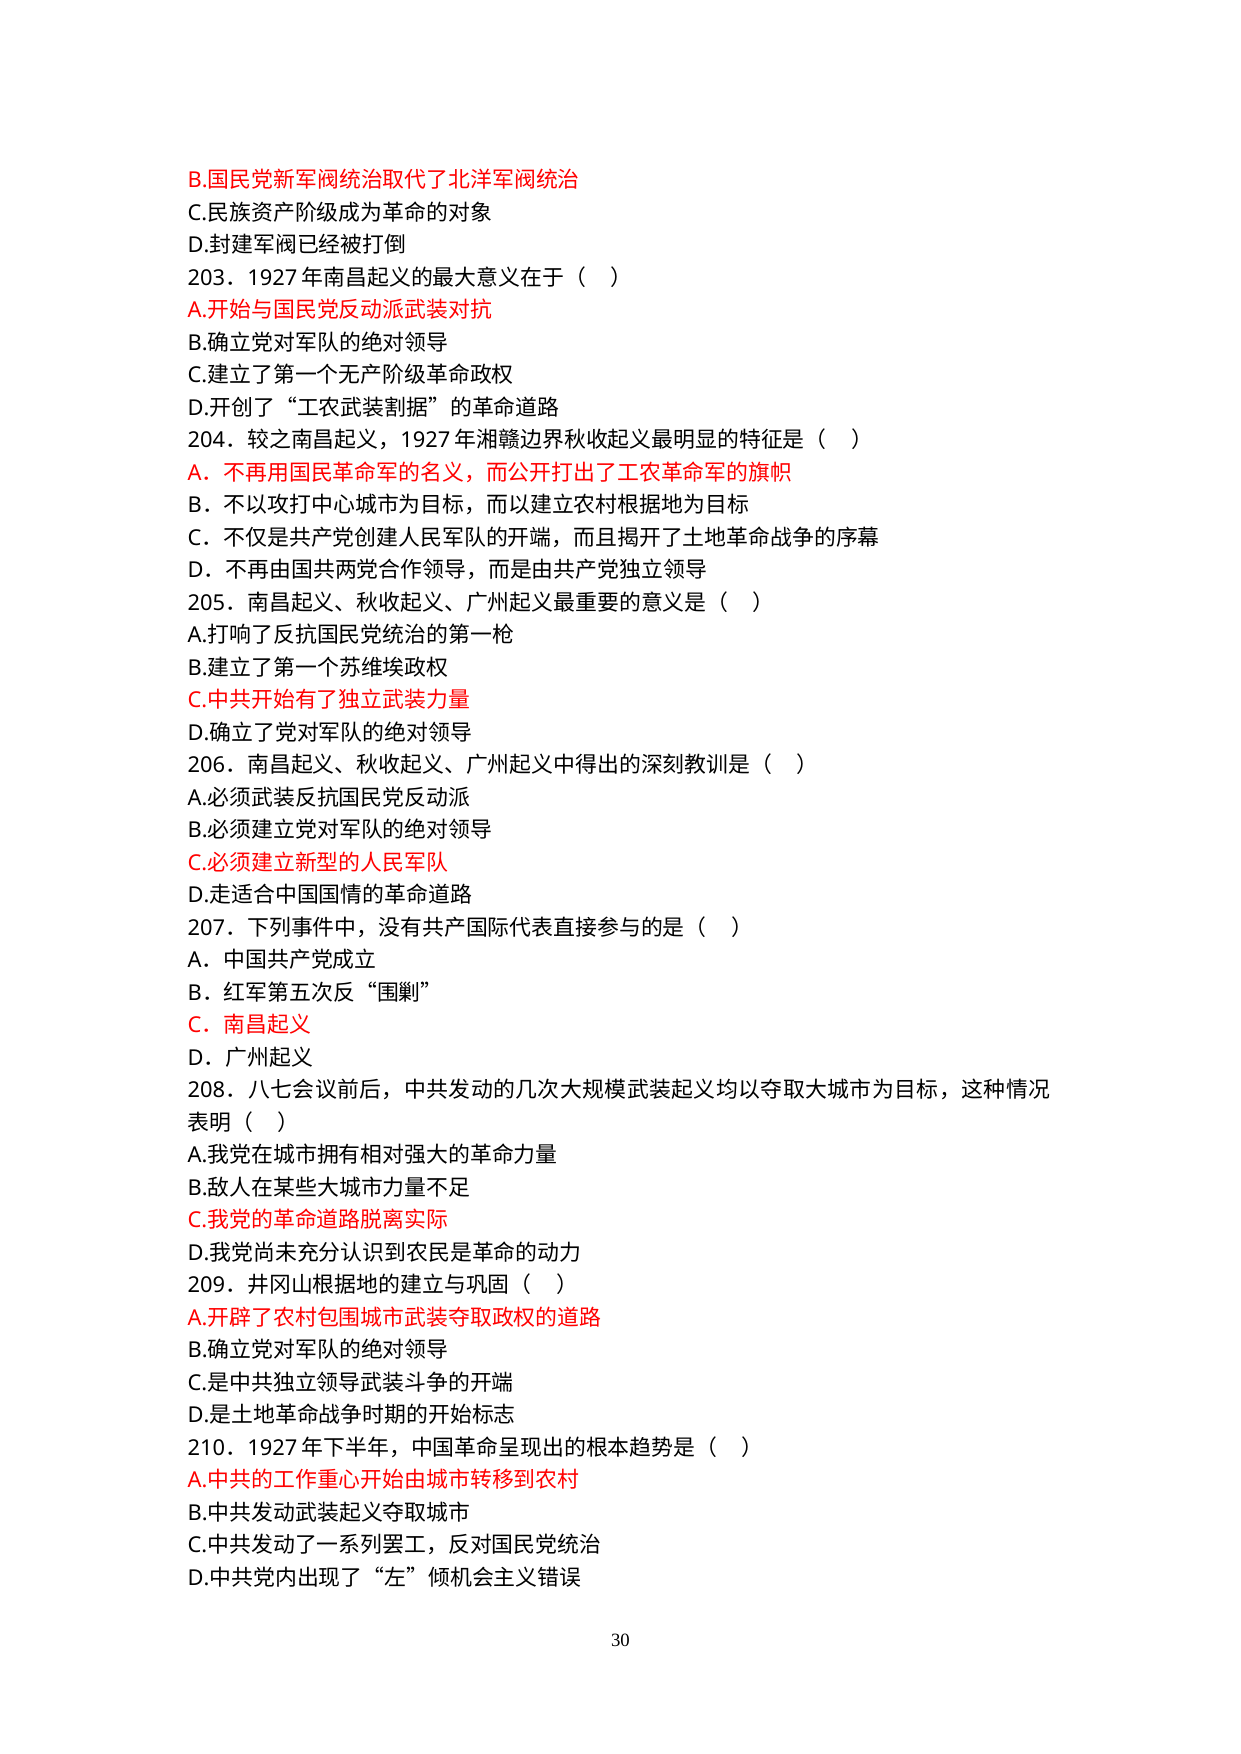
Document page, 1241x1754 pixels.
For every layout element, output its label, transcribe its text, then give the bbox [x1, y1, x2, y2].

text B．不以攻打中心城市为目标，而以建立农村根据地为目标 [187, 487, 1053, 519]
text 207．下列事件中，没有共产国际代表直接参与的是（ ） [187, 909, 1053, 942]
text C．不仅是共产党创建人民军队的开端，而且揭开了土地革命战争的序幕 [187, 519, 1053, 552]
text A.中共的工作重心开始由城市转移到农村 [187, 1462, 1053, 1494]
text 206．南昌起义、秋收起义、广州起义中得出的深刻教训是（ ） [187, 747, 1053, 779]
text D.开创了“工农武装割据”的革命道路 [187, 389, 1053, 422]
text D．广州起义 [187, 1039, 1053, 1072]
text D.中共党内出现了“左”倾机会主义错误 [187, 1559, 1053, 1592]
text 209．井冈山根据地的建立与巩固（ ） [187, 1267, 1053, 1299]
text A.我党在城市拥有相对强大的革命力量 [187, 1137, 1053, 1169]
text B.建立了第一个苏维埃政权 [187, 649, 1053, 682]
text C.我党的革命道路脱离实际 [187, 1202, 1053, 1234]
text A.开始与国民党反动派武装对抗 [187, 292, 1053, 324]
text D．不再由国共两党合作领导，而是由共产党独立领导 [187, 552, 1053, 584]
text C.中共发动了一系列罢工，反对国民党统治 [187, 1527, 1053, 1559]
text B.国民党新军阀统治取代了北洋军阀统治 [187, 162, 1053, 194]
text 204．较之南昌起义，1927年湘赣边界秋收起义最明显的特征是（ ） [187, 422, 1053, 454]
text B.中共发动武装起义夺取城市 [187, 1494, 1053, 1527]
text 203．1927年南昌起义的最大意义在于（ ） [187, 259, 1053, 292]
text C.必须建立新型的人民军队 [187, 844, 1053, 877]
text B.确立党对军队的绝对领导 [187, 1332, 1053, 1364]
text B．红军第五次反“围剿” [187, 974, 1053, 1007]
text C.民族资产阶级成为革命的对象 [187, 194, 1053, 227]
text 208．八七会议前后，中共发动的几次大规模武装起义均以夺取大城市为目标，这种情况表明（ ） [187, 1072, 1053, 1137]
text C.建立了第一个无产阶级革命政权 [187, 357, 1053, 389]
text 210．1927年下半年，中国革命呈现出的根本趋势是（ ） [187, 1429, 1053, 1462]
text D.我党尚未充分认识到农民是革命的动力 [187, 1234, 1053, 1267]
text A.打响了反抗国民党统治的第一枪 [187, 617, 1053, 649]
text D.封建军阀已经被打倒 [187, 227, 1053, 259]
text C.中共开始有了独立武装力量 [187, 682, 1053, 714]
text D.走适合中国国情的革命道路 [187, 877, 1053, 909]
text A．不再用国民革命军的名义，而公开打出了工农革命军的旗帜 [187, 454, 1053, 487]
text A.必须武装反抗国民党反动派 [187, 779, 1053, 812]
text B.确立党对军队的绝对领导 [187, 324, 1053, 357]
text 205．南昌起义、秋收起义、广州起义最重要的意义是（ ） [187, 584, 1053, 617]
text D.是土地革命战争时期的开始标志 [187, 1397, 1053, 1429]
text D.确立了党对军队的绝对领导 [187, 714, 1053, 747]
text C．南昌起义 [187, 1007, 1053, 1039]
text B.敌人在某些大城市力量不足 [187, 1169, 1053, 1202]
text B.必须建立党对军队的绝对领导 [187, 812, 1053, 844]
text C.是中共独立领导武装斗争的开端 [187, 1364, 1053, 1397]
text A.开辟了农村包围城市武装夺取政权的道路 [187, 1299, 1053, 1332]
text A．中国共产党成立 [187, 942, 1053, 974]
